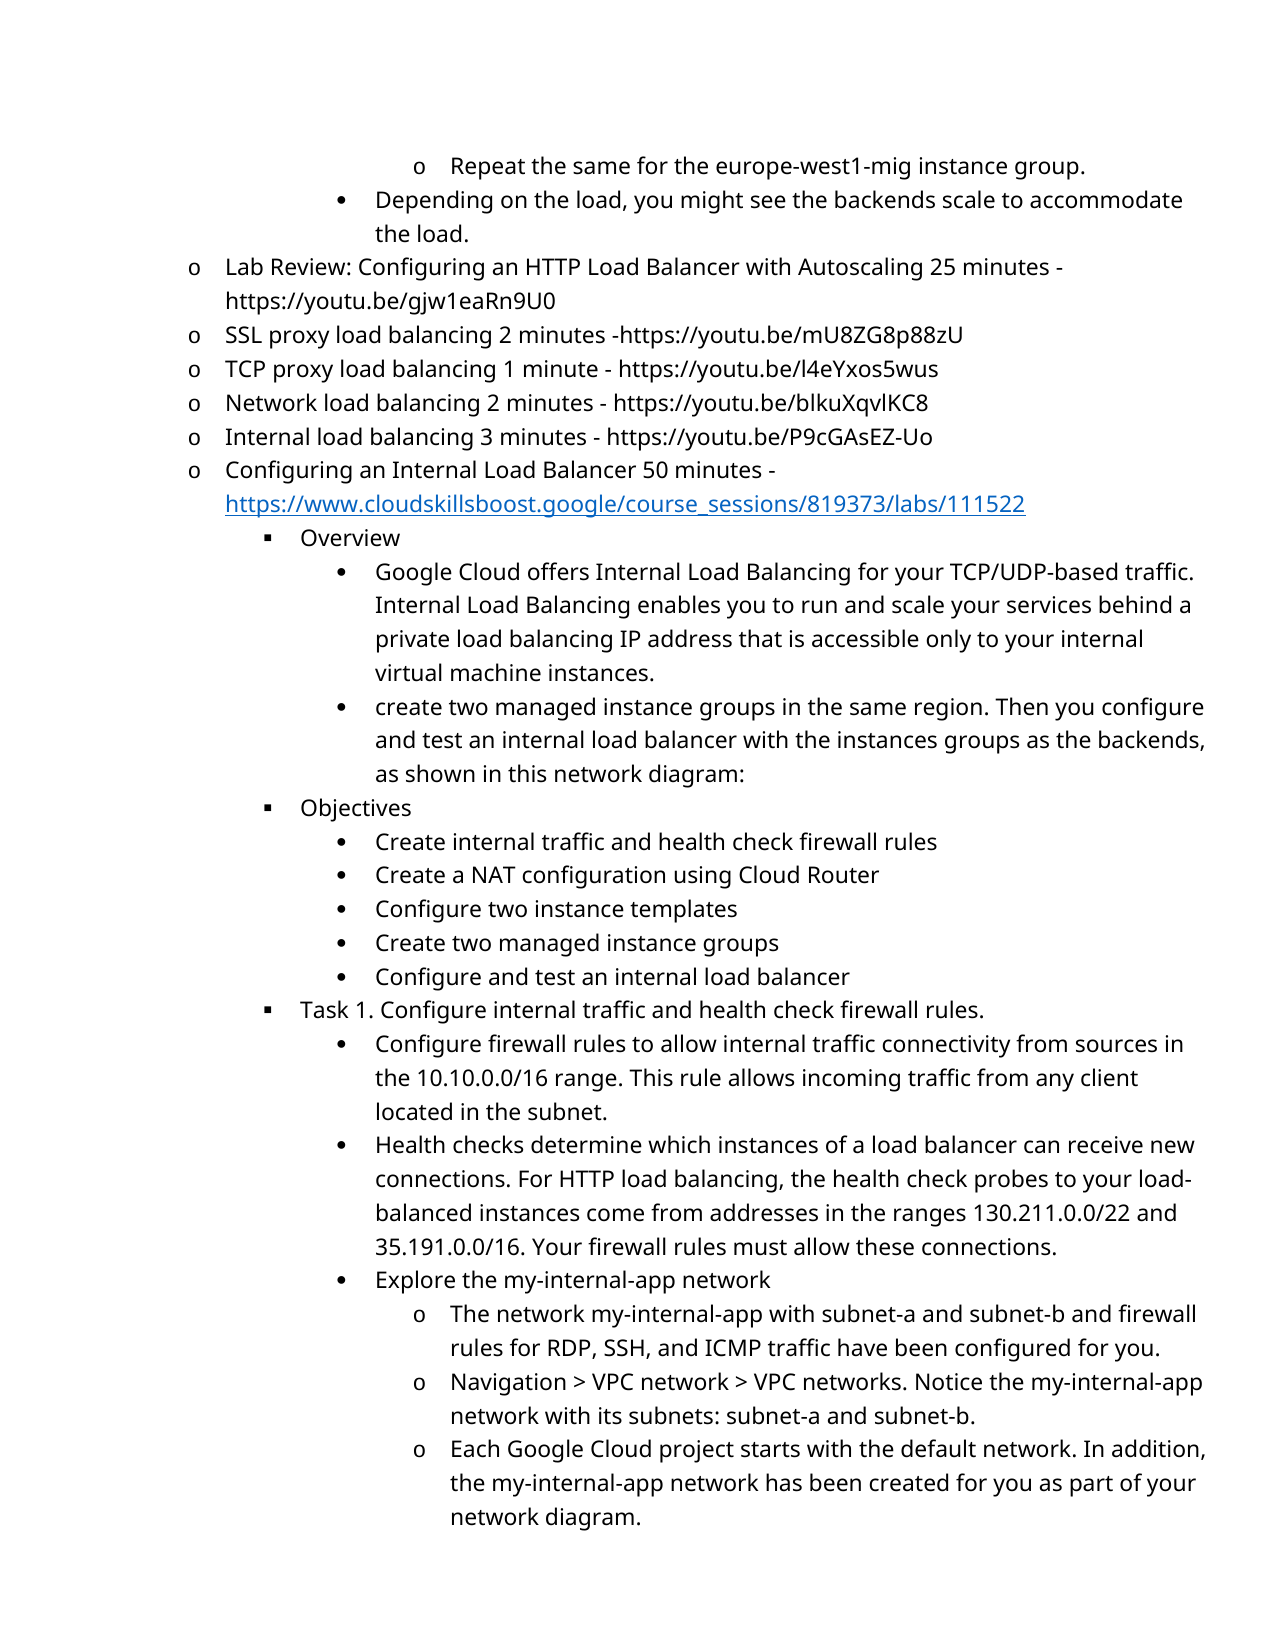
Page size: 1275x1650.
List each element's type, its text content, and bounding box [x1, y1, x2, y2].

list Create internal traffic and health check firewall rules [337, 826, 1209, 857]
list Internal load balancing 3 minutes - https://youtu.be/P9cGAsEZ-Uo [187, 421, 1209, 452]
list The network my-internal-app with subnet-a and subnet-b and firewall rules for RDP, SSH, and ICMP traffic have been configured for you. [412, 1298, 1209, 1363]
list Navigation > VPC network > VPC networks. Notice the my-internal-app network with its subnets: subnet-a and subnet-b. [412, 1366, 1209, 1431]
list SSL proxy load balancing 2 minutes -https://youtu.be/mU8ZG8p88zU [187, 319, 1209, 350]
list Create a NAT configuration using Cloud Router [337, 859, 1209, 891]
list Overview [262, 522, 1209, 553]
list Google Cloud offers Internal Load Balancing for your TCP/UDP-based traffic. Internal Load Balancing enables you to run and scale your services behind a private load balancing IP address that is accessible only to your internal virtual machine instances. [337, 556, 1209, 688]
list Create two managed instance groups [337, 927, 1209, 958]
list Repeat the same for the europe-west1-mig instance group. [412, 150, 1209, 181]
list Health checks determine which instances of a load balancer can receive new connections. For HTTP load balancing, the health check probes to your load-balanced instances come from addresses in the ranges 130.211.0.0/22 and 35.191.0.0/16. Your firewall rules must allow these connections. [337, 1129, 1209, 1262]
list Lab Review: Configuring an HTTP Load Balancer with Autoscaling 25 minutes - https://youtu.be/gjw1eaRn9U0 [187, 251, 1209, 316]
list Configure and test an internal load balancer [337, 961, 1209, 992]
list TCP proxy load balancing 1 minute - https://youtu.be/l4eYxos5wus [187, 353, 1209, 384]
list Configuring an Internal Load Balancer 50 minutes - https://www.cloudskillsboost.google/course_sessions/819373/labs/111522 [187, 454, 1209, 519]
list Task 1. Configure internal traffic and health check firewall rules. [262, 994, 1209, 1026]
list create two managed instance groups in the same region. Then you configure and test an internal load balancer with the instances groups as the backends, as shown in this network diagram: [337, 691, 1209, 789]
list Configure two instance templates [337, 893, 1209, 924]
list Explore the my-internal-app network [337, 1264, 1209, 1296]
list Objectives [262, 792, 1209, 823]
list Network load balancing 2 minutes - https://youtu.be/blkuXqvlKC8 [187, 387, 1209, 418]
list Configure firewall rules to allow internal traffic connectivity from sources in the 10.10.0.0/16 range. This rule allows incoming traffic from any client located in the subnet. [337, 1028, 1209, 1127]
list Depending on the load, you might see the backends scale to accommodate the load. [337, 184, 1209, 249]
list Each Google Cloud project starts with the default network. In addition, the my-internal-app network has been created for you as part of your network diagram. [412, 1433, 1209, 1532]
